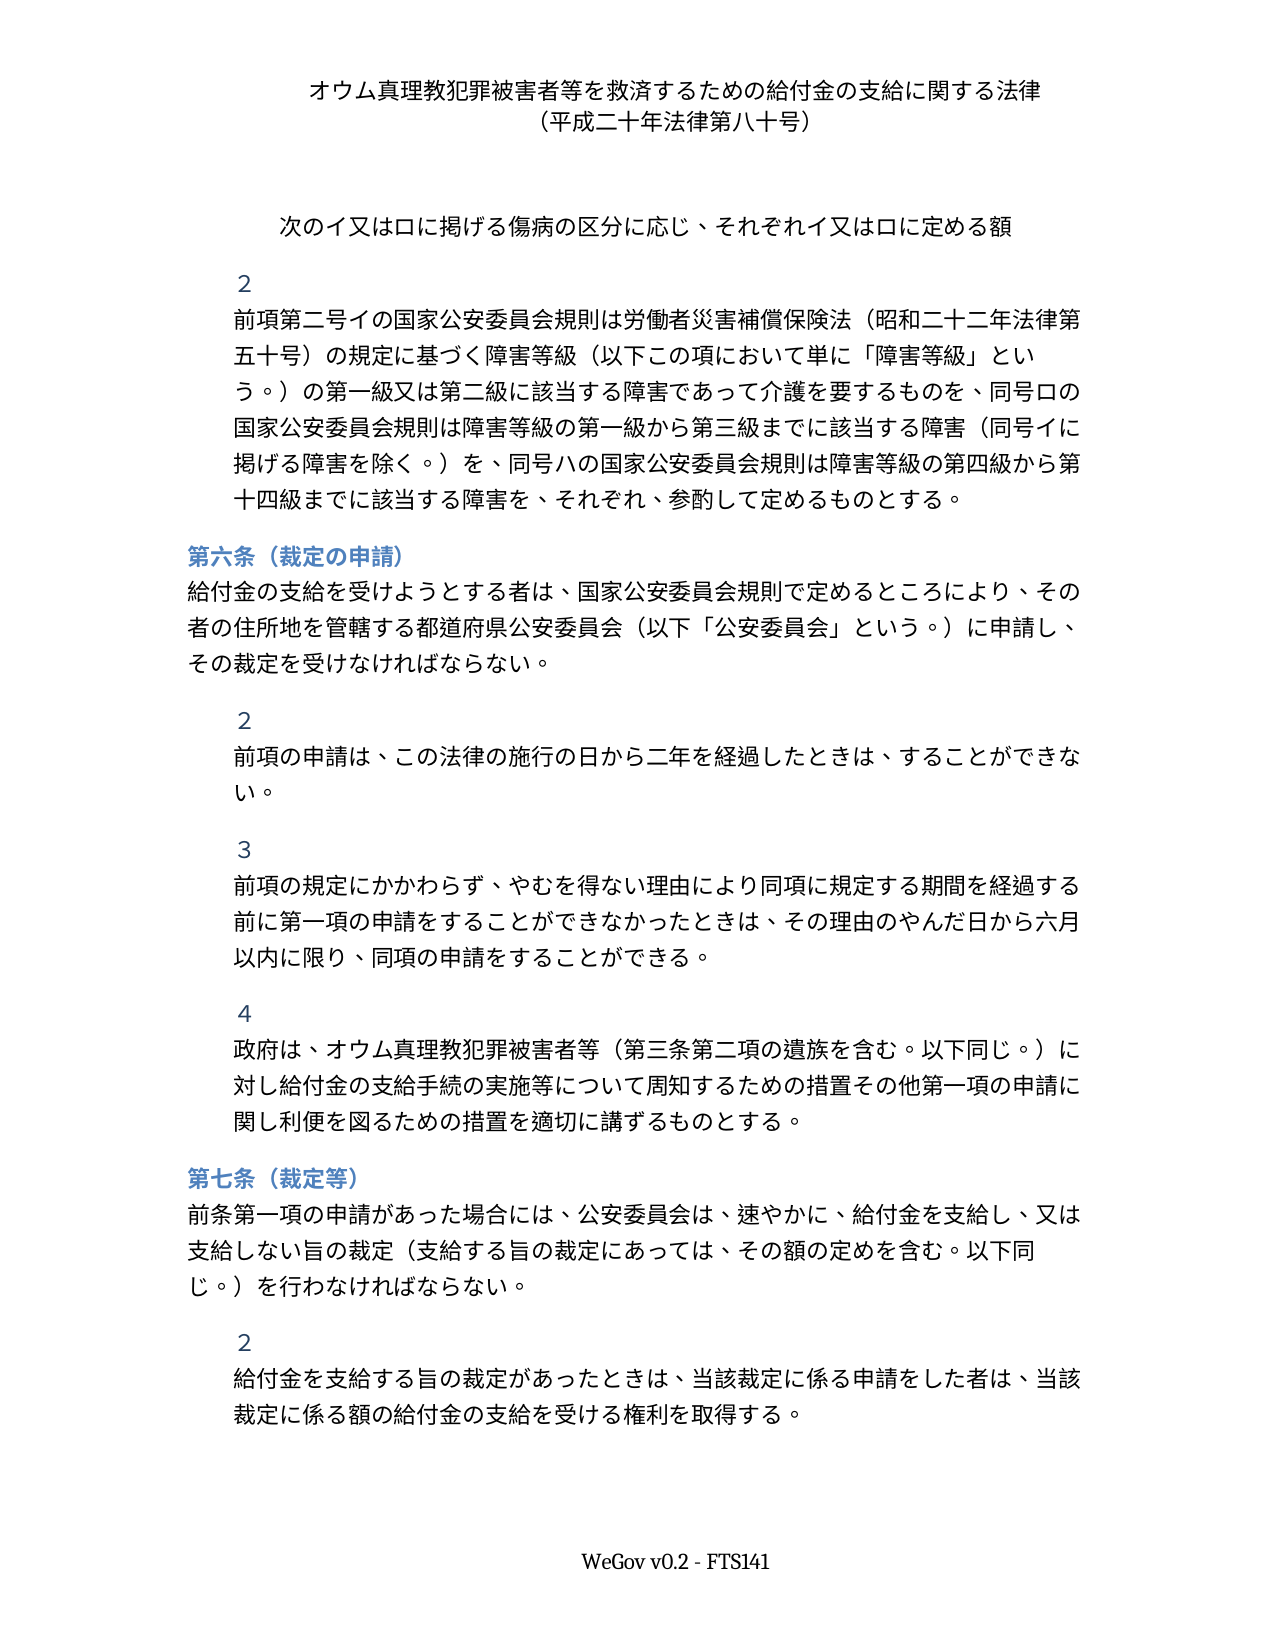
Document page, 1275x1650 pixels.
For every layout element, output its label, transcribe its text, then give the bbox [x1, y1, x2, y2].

text 給付金を支給する旨の裁定があったときは、当該裁定に係る申請をした者は、当該裁定に係る額の給付金の支給を受ける権利を取得する。 [233, 1363, 1087, 1431]
subtitle ２ [233, 1327, 1087, 1359]
subtitle 第七条（裁定等） [187, 1163, 1087, 1194]
subtitle ４ [233, 998, 1087, 1029]
text 前項の申請は、この法律の施行の日から二年を経過したときは、することができない。 [233, 741, 1087, 808]
list 三 対象犯罪行為により傷病を負った者 次のイ又はロに掲げる傷病の区分に応じ、それぞれイ又はロに定める額 [242, 150, 1087, 242]
text 前条第一項の申請があった場合には、公安委員会は、速やかに、給付金を支給し、又は支給しない旨の裁定（支給する旨の裁定にあっては、その額の定めを含む。以下同じ。）を行わなければならない。 [187, 1199, 1087, 1302]
subtitle 第六条（裁定の申請） [187, 540, 1087, 572]
subtitle ２ [233, 268, 1087, 299]
subtitle ３ [233, 834, 1087, 865]
text 前項第二号イの国家公安委員会規則は労働者災害補償保険法（昭和二十二年法律第五十号）の規定に基づく障害等級（以下この項において単に「障害等級」という。）の第一級又は第二級に該当する障害であって介護を要するものを、同号ロの国家公安委員会規則は障害等級の第一級から第三級までに該当する障害（同号イに掲げる障害を除く。）を、同号ハの国家公安委員会規則は障害等級の第四級から第十四級までに該当する障害を、それぞれ、参酌して定めるものとする。 [233, 304, 1087, 515]
subtitle ２ [233, 705, 1087, 736]
text 前項の規定にかかわらず、やむを得ない理由により同項に規定する期間を経過する前に第一項の申請をすることができなかったときは、その理由のやんだ日から六月以内に限り、同項の申請をすることができる。 [233, 869, 1087, 973]
text 政府は、オウム真理教犯罪被害者等（第三条第二項の遺族を含む。以下同じ。）に対し給付金の支給手続の実施等について周知するための措置その他第一項の申請に関し利便を図るための措置を適切に講ずるものとする。 [233, 1034, 1087, 1137]
text 給付金の支給を受けようとする者は、国家公安委員会規則で定めるところにより、その者の住所地を管轄する都道府県公安委員会（以下「公安委員会」という。）に申請し、その裁定を受けなければならない。 [187, 576, 1087, 679]
